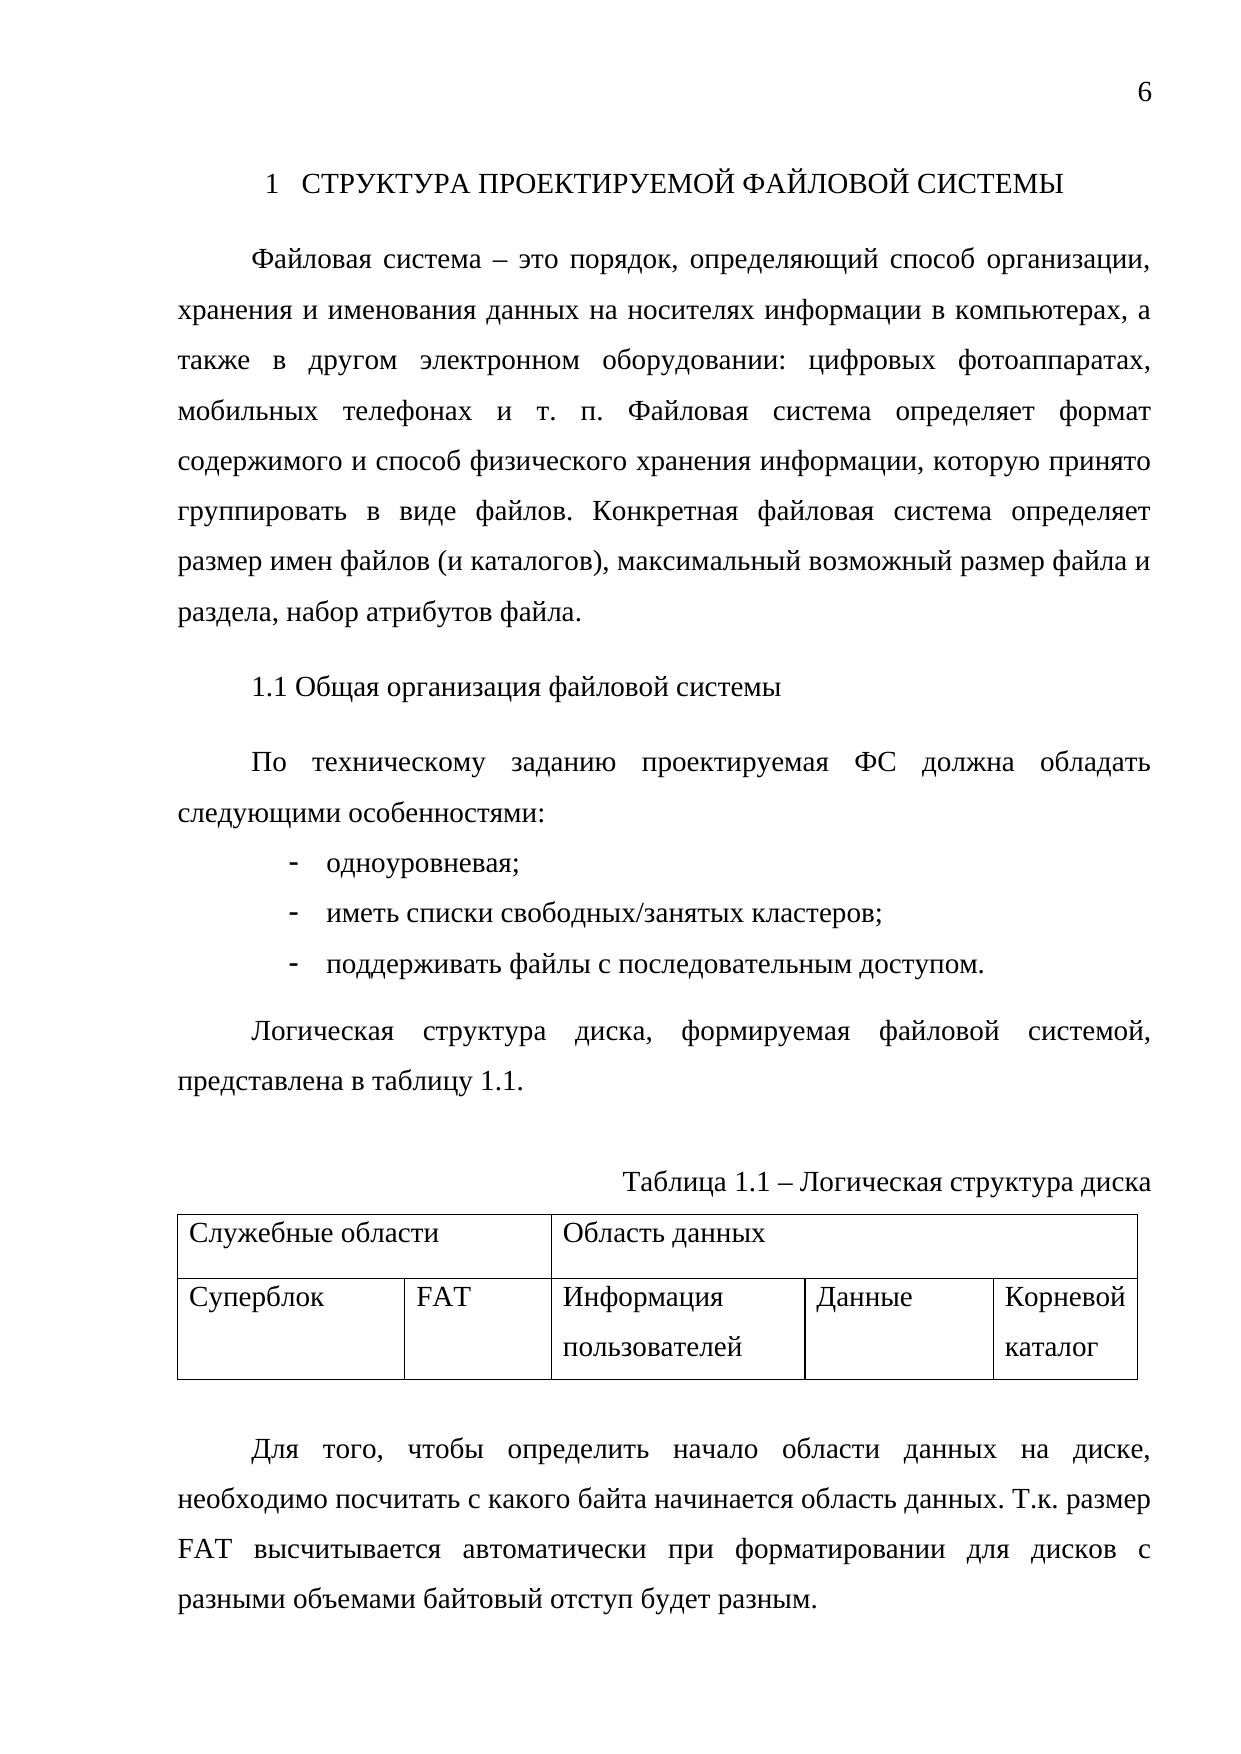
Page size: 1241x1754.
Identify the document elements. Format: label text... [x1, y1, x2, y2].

table_cell Суперблок [178, 1279, 404, 1379]
table_header Область данных [552, 1215, 1137, 1278]
subtitle 1.1 Общая организация файловой системы [177, 669, 1152, 703]
text Для того, чтобы определить начало области данных на диске, необходимо посчитать с какого байта начинается область данных. Т.к. размер FAT высчитывается автоматически при форматировании для дисков с разными объемами байтовый отступ будет разным. [177, 1431, 1152, 1615]
subtitle Структура проектируемой файловой системы [177, 166, 1152, 200]
table_cell Данные [806, 1279, 993, 1379]
text Файловая система – это порядок, определяющий способ организации, хранения и именования данных на носителях информации в компьютерах, а также в другом электронном оборудовании: цифровых фотоаппаратах, мобильных телефонах и т. п. Файловая система определяет формат содержимого и способ физического хранения информации, которую принято группировать в виде файлов. Конкретная файловая система определяет размер имен файлов (и каталогов), максимальный возможный размер файла и раздела, набор атрибутов файла. [177, 242, 1152, 627]
list поддерживать файлы с последовательным доступом. [288, 946, 1152, 979]
text Таблица 1.1 – Логическая структура диска [177, 1164, 1152, 1197]
table_cell Информация пользователей [552, 1279, 804, 1379]
list иметь списки свободных/занятых кластеров; [288, 896, 1152, 929]
table_cell Корневой каталог [994, 1279, 1137, 1379]
table_header Служебные области [178, 1215, 551, 1278]
text По техническому заданию проектируемая ФС должна обладать следующими особенностями: [177, 744, 1152, 828]
text Логическая структура диска, формируемая файловой системой, представлена в таблицу 1.1. [177, 1013, 1152, 1097]
table_cell FAT [405, 1279, 551, 1379]
list одноуровневая; [288, 845, 1152, 879]
